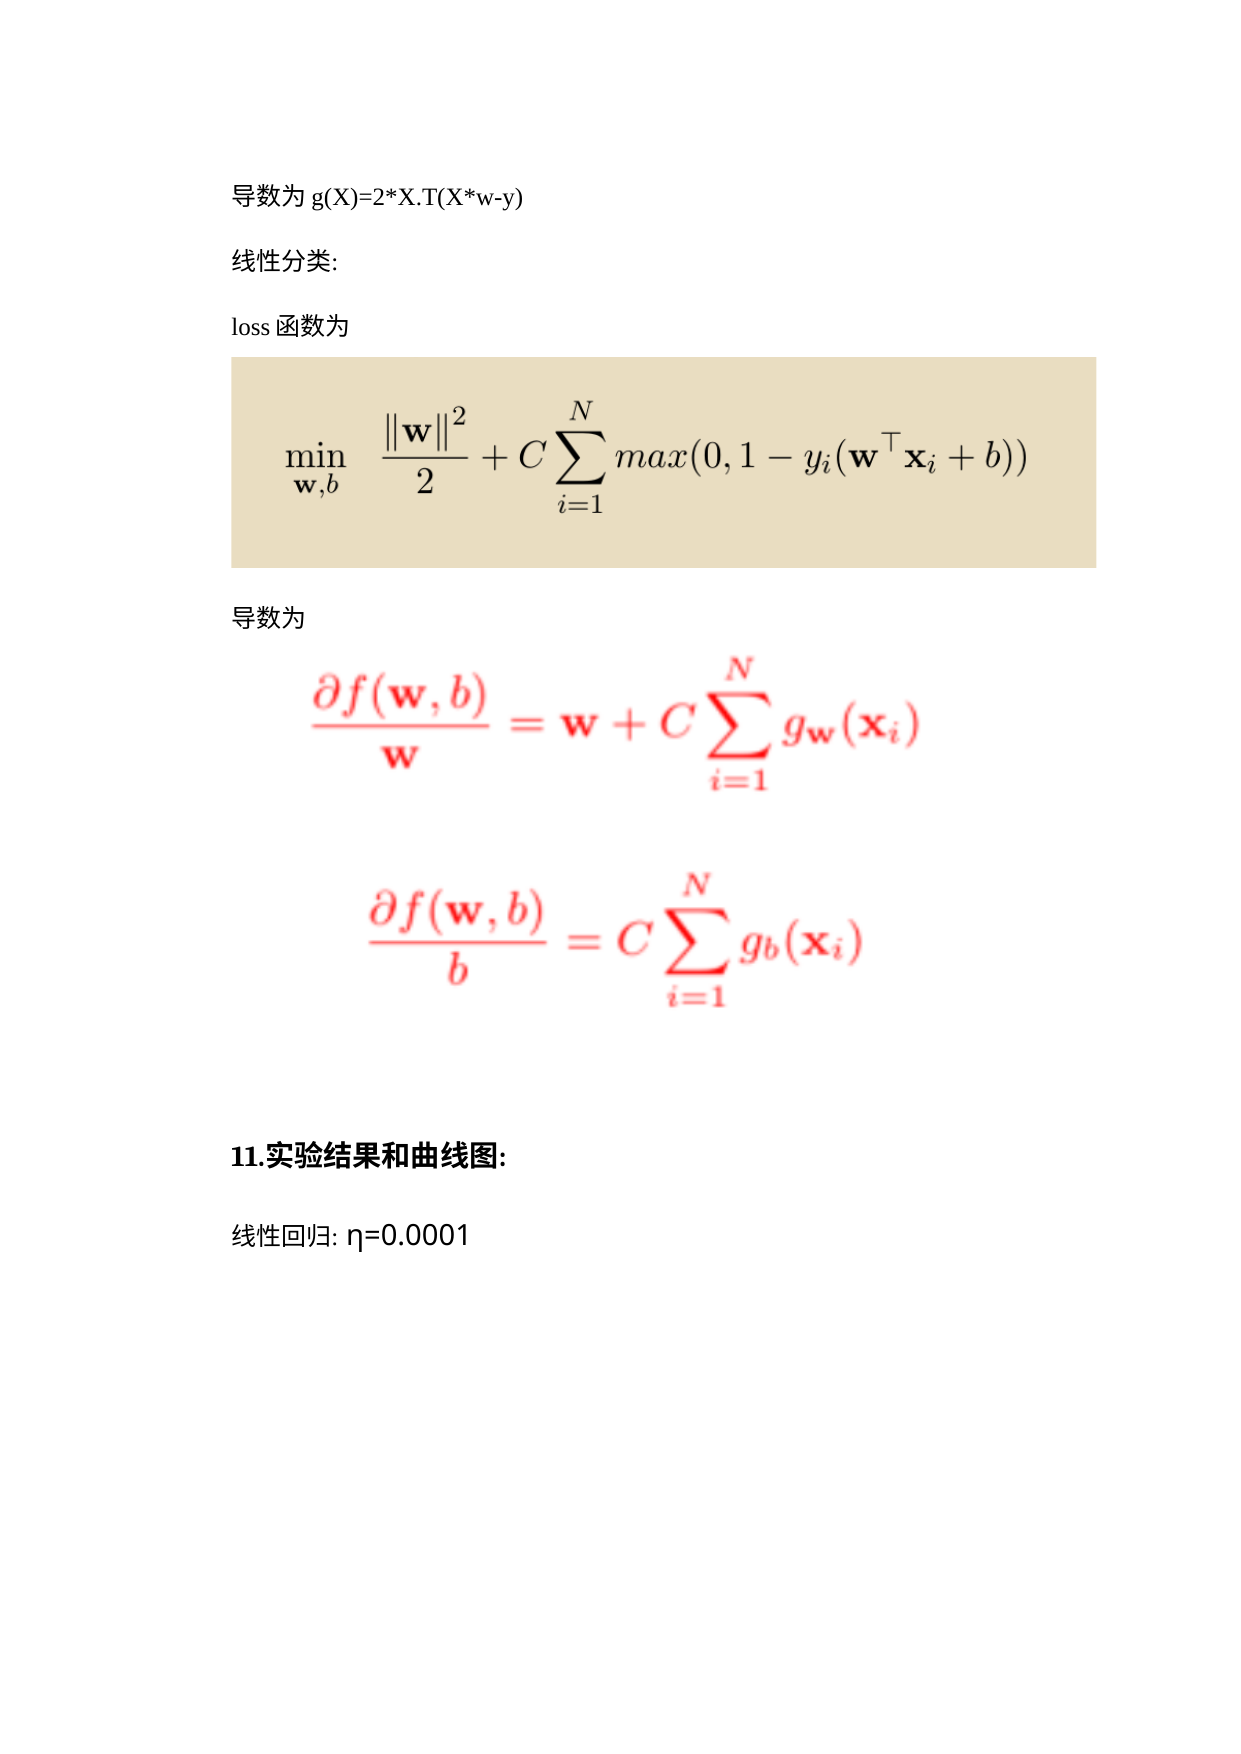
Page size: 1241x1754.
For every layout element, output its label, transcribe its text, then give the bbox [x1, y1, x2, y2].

text 导数为 [187, 584, 1053, 649]
text loss函数为 [187, 292, 1053, 357]
picture [231, 649, 1052, 1058]
text 线性回归: η=0.0001 [187, 1202, 1053, 1267]
text 线性分类: [187, 227, 1053, 292]
text 导数为g(X)=2*X.T(X*w-y) [187, 162, 1053, 227]
picture [231, 357, 1097, 568]
subtitle 11.实验结果和曲线图: [187, 1121, 1053, 1186]
